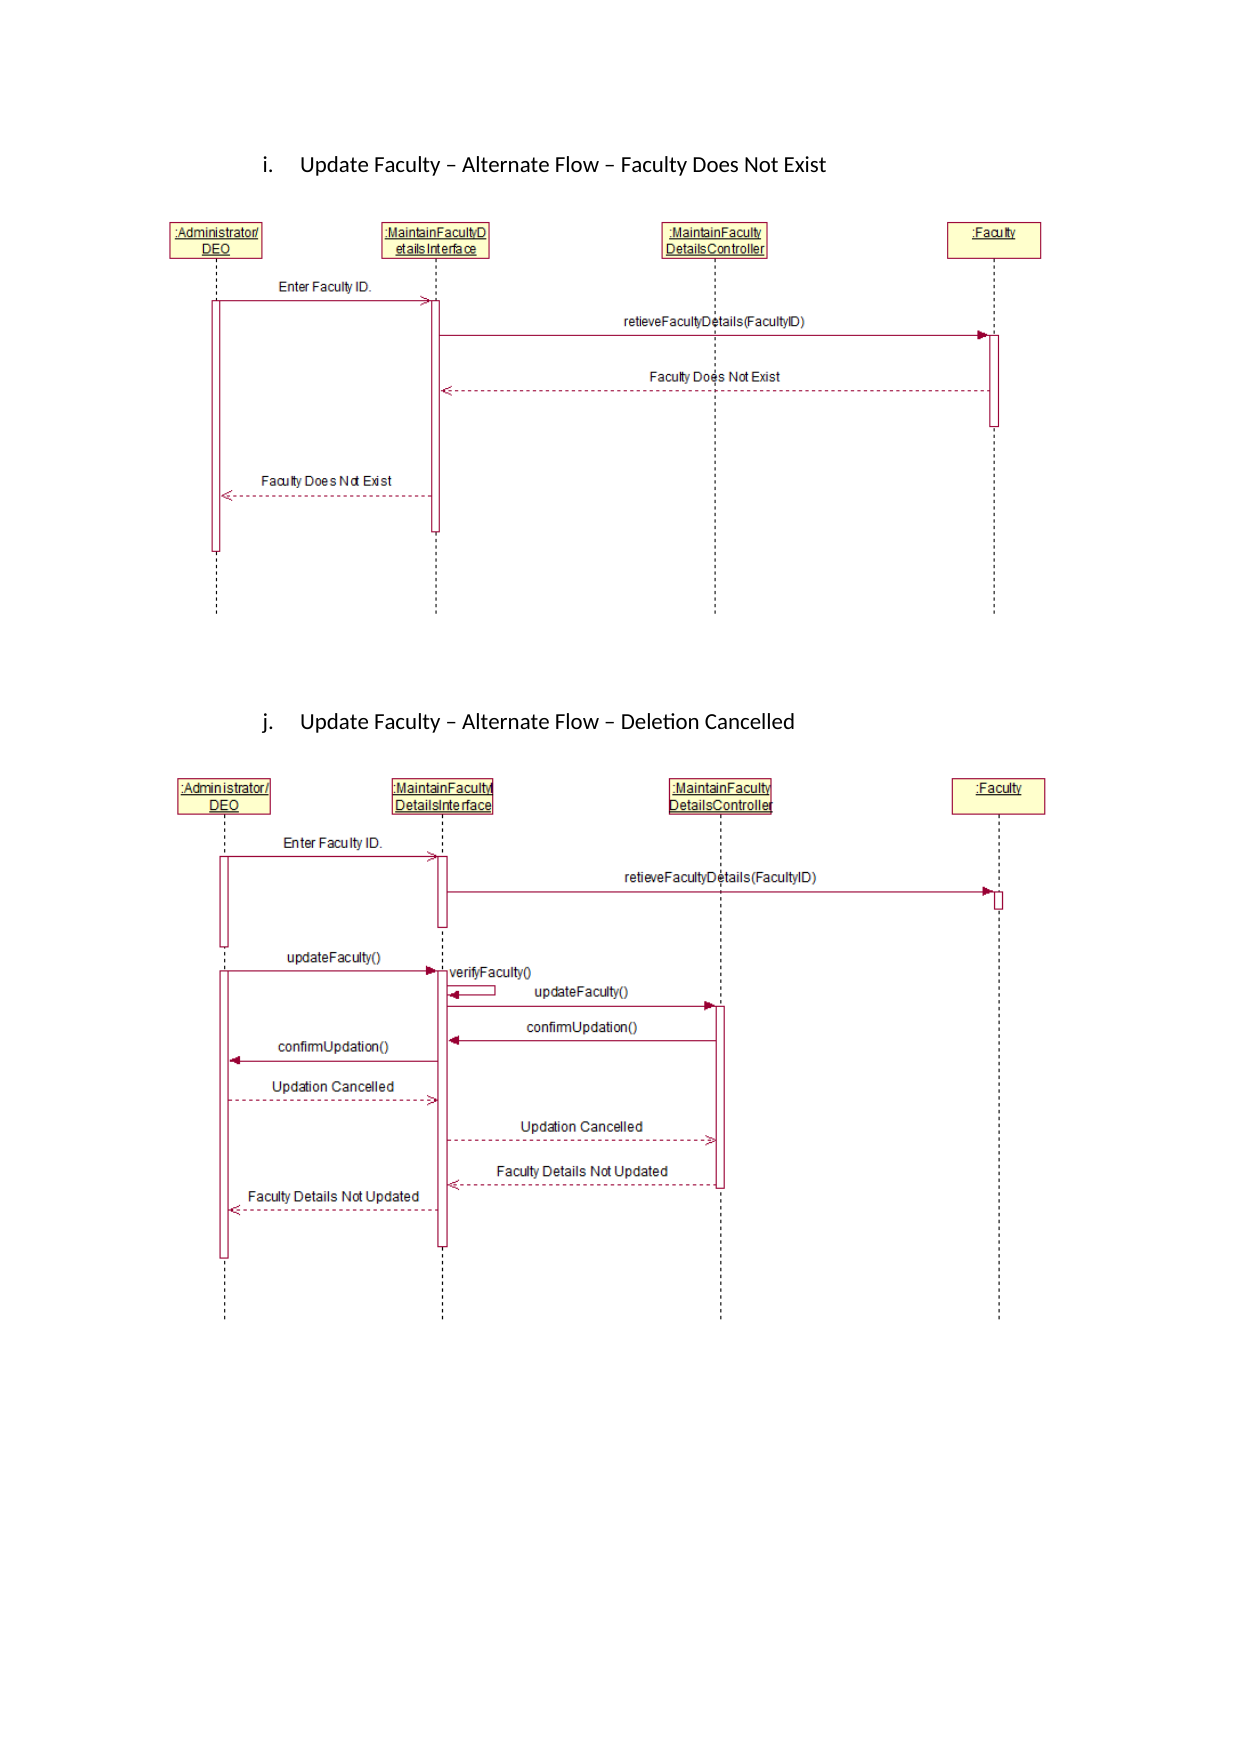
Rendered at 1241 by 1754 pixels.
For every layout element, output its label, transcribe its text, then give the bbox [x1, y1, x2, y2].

picture [150, 753, 1091, 1380]
list Update Faculty – Alternate Flow – Faculty Does Not Exist [262, 150, 1090, 178]
list Update Faculty – Alternate Flow – Deletion Cancelled [262, 707, 1090, 735]
picture [150, 196, 1091, 642]
